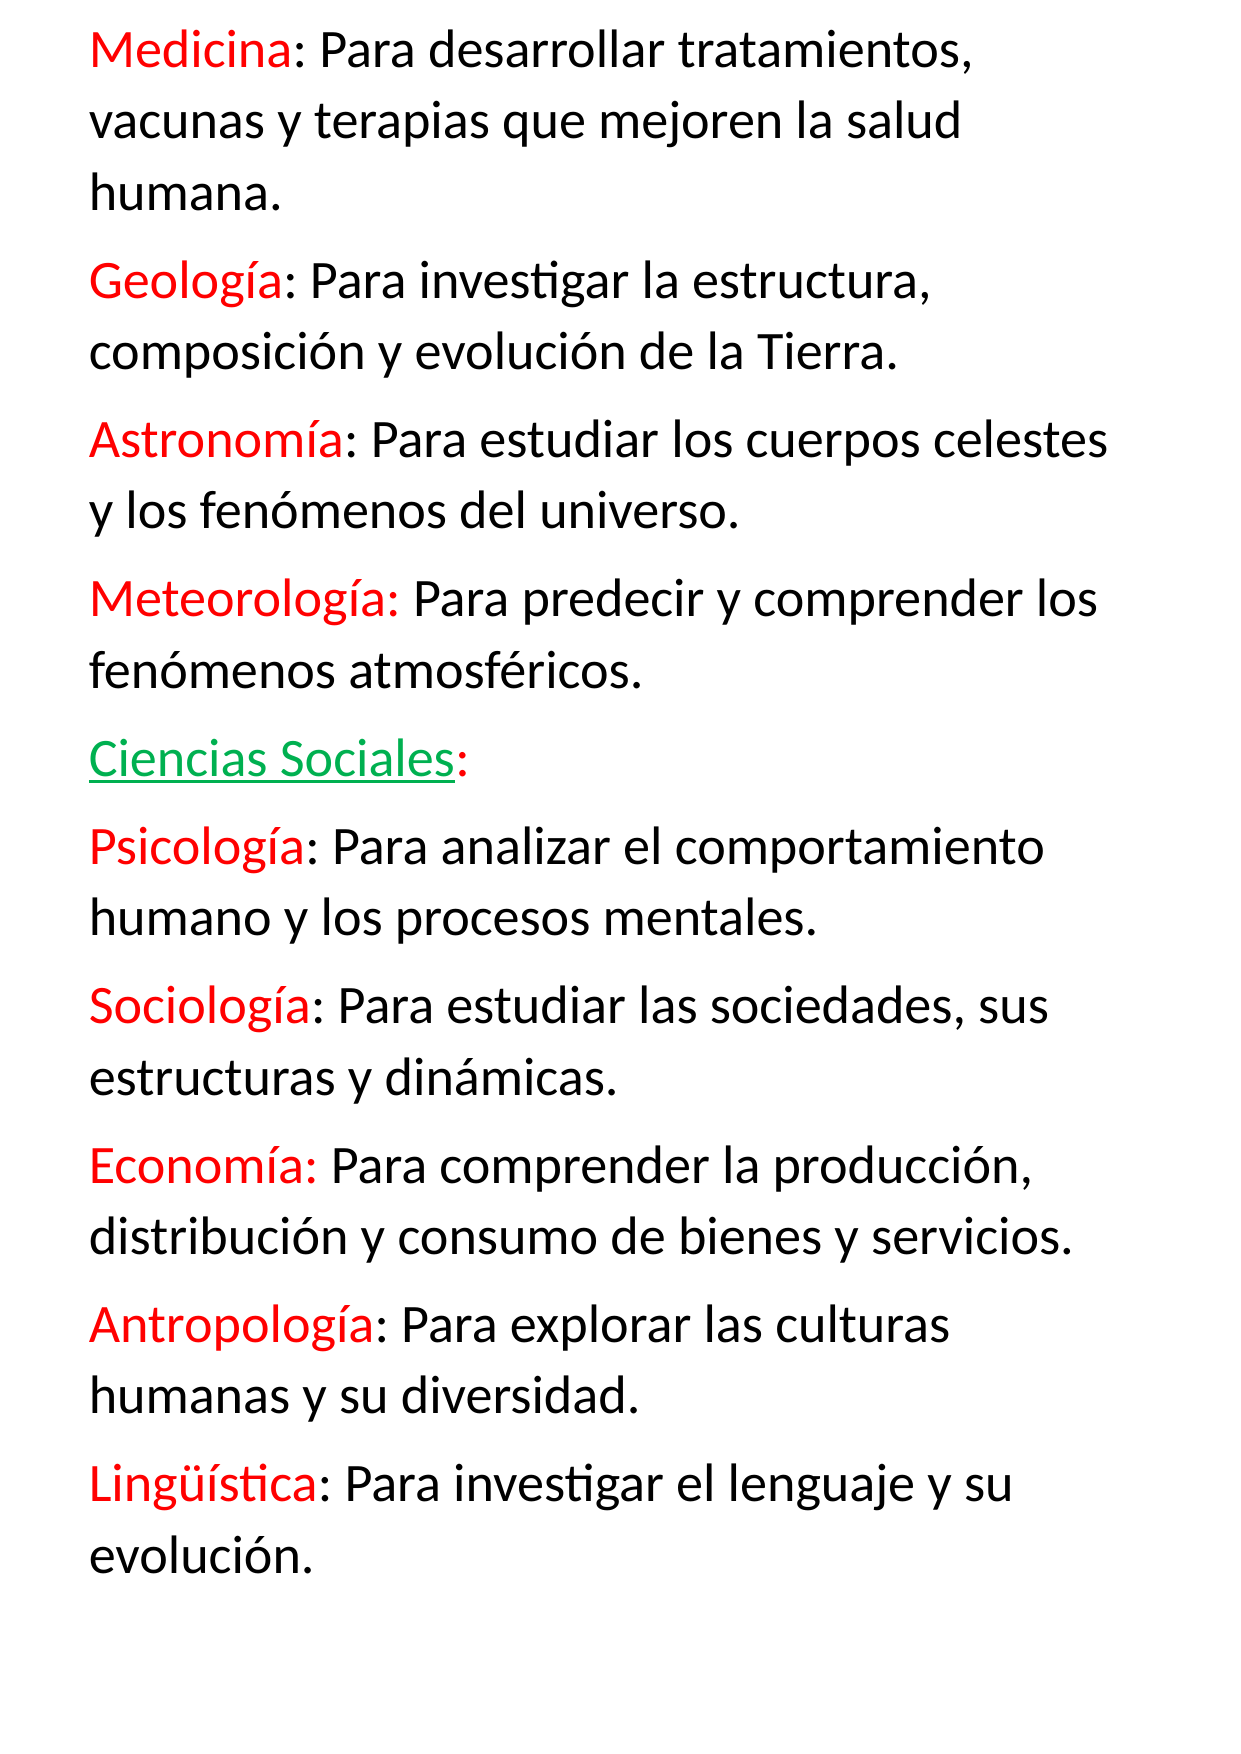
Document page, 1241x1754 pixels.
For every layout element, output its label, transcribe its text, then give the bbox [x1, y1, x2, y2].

text Astronomía: Para estudiar los cuerpos celestes y los fenómenos del universo. [88, 405, 1122, 542]
text Medicina: Para desarrollar tratamientos, vacunas y terapias que mejoren la salud humana. [88, 15, 1122, 224]
text Economía: Para comprender la producción, distribución y consumo de bienes y servicios. [88, 1130, 1122, 1268]
text Ciencias Sociales: [88, 724, 1122, 790]
text Psicología: Para analizar el comportamiento humano y los procesos mentales. [88, 812, 1122, 949]
text Geología: Para investigar la estructura, composición y evolución de la Tierra. [88, 246, 1122, 383]
text Meteorología: Para predecir y comprender los fenómenos atmosféricos. [88, 564, 1122, 702]
text Lingüística: Para investigar el lenguaje y su evolución. [88, 1449, 1122, 1587]
text Sociología: Para estudiar las sociedades, sus estructuras y dinámicas. [88, 971, 1122, 1108]
text Antropología: Para explorar las culturas humanas y su diversidad. [88, 1290, 1122, 1427]
